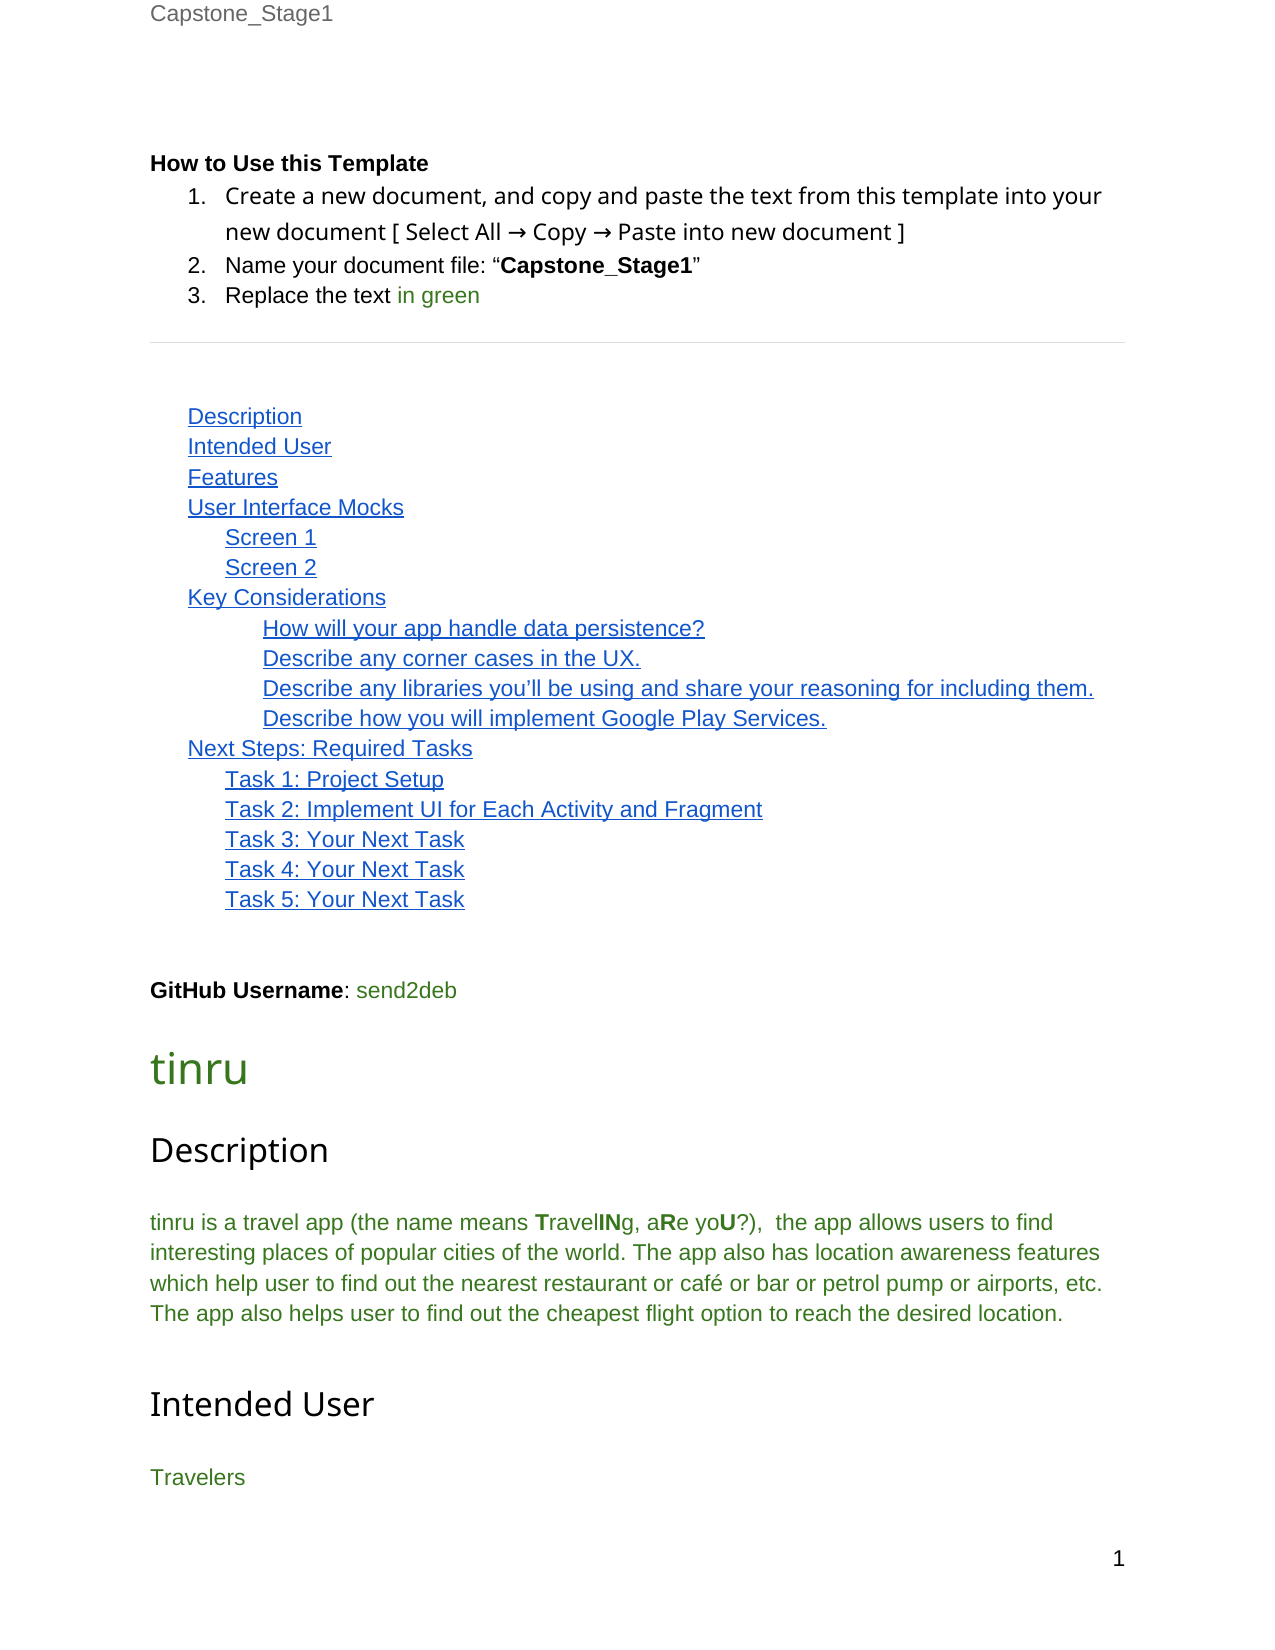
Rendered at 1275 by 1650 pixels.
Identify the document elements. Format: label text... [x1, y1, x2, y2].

subtitle Intended User [150, 1381, 1125, 1426]
text GitHub Username: send2deb [150, 977, 1125, 1003]
text How to Use this Template [150, 150, 1125, 176]
text tinru is a travel app (the name means TravelINg, aRe yoU?), the app allows users to find interesting places of popular cities of the world. The app also has location awareness features which help user to find out the nearest restaurant or café or bar or petrol pump or airports, etc. The app also helps user to find out the cheapest flight option to reach the desired location. [150, 1209, 1125, 1326]
subtitle Description [150, 1127, 1125, 1172]
list Name your document file: “Capstone_Stage1” [187, 252, 1125, 278]
text Travelers [150, 1463, 1125, 1490]
list Replace the text in green [187, 282, 1125, 309]
list Create a new document, and copy and paste the text from this template into your new document [ Select All → Copy → Paste into new document ] [187, 180, 1125, 247]
title tinru [150, 1037, 1125, 1097]
